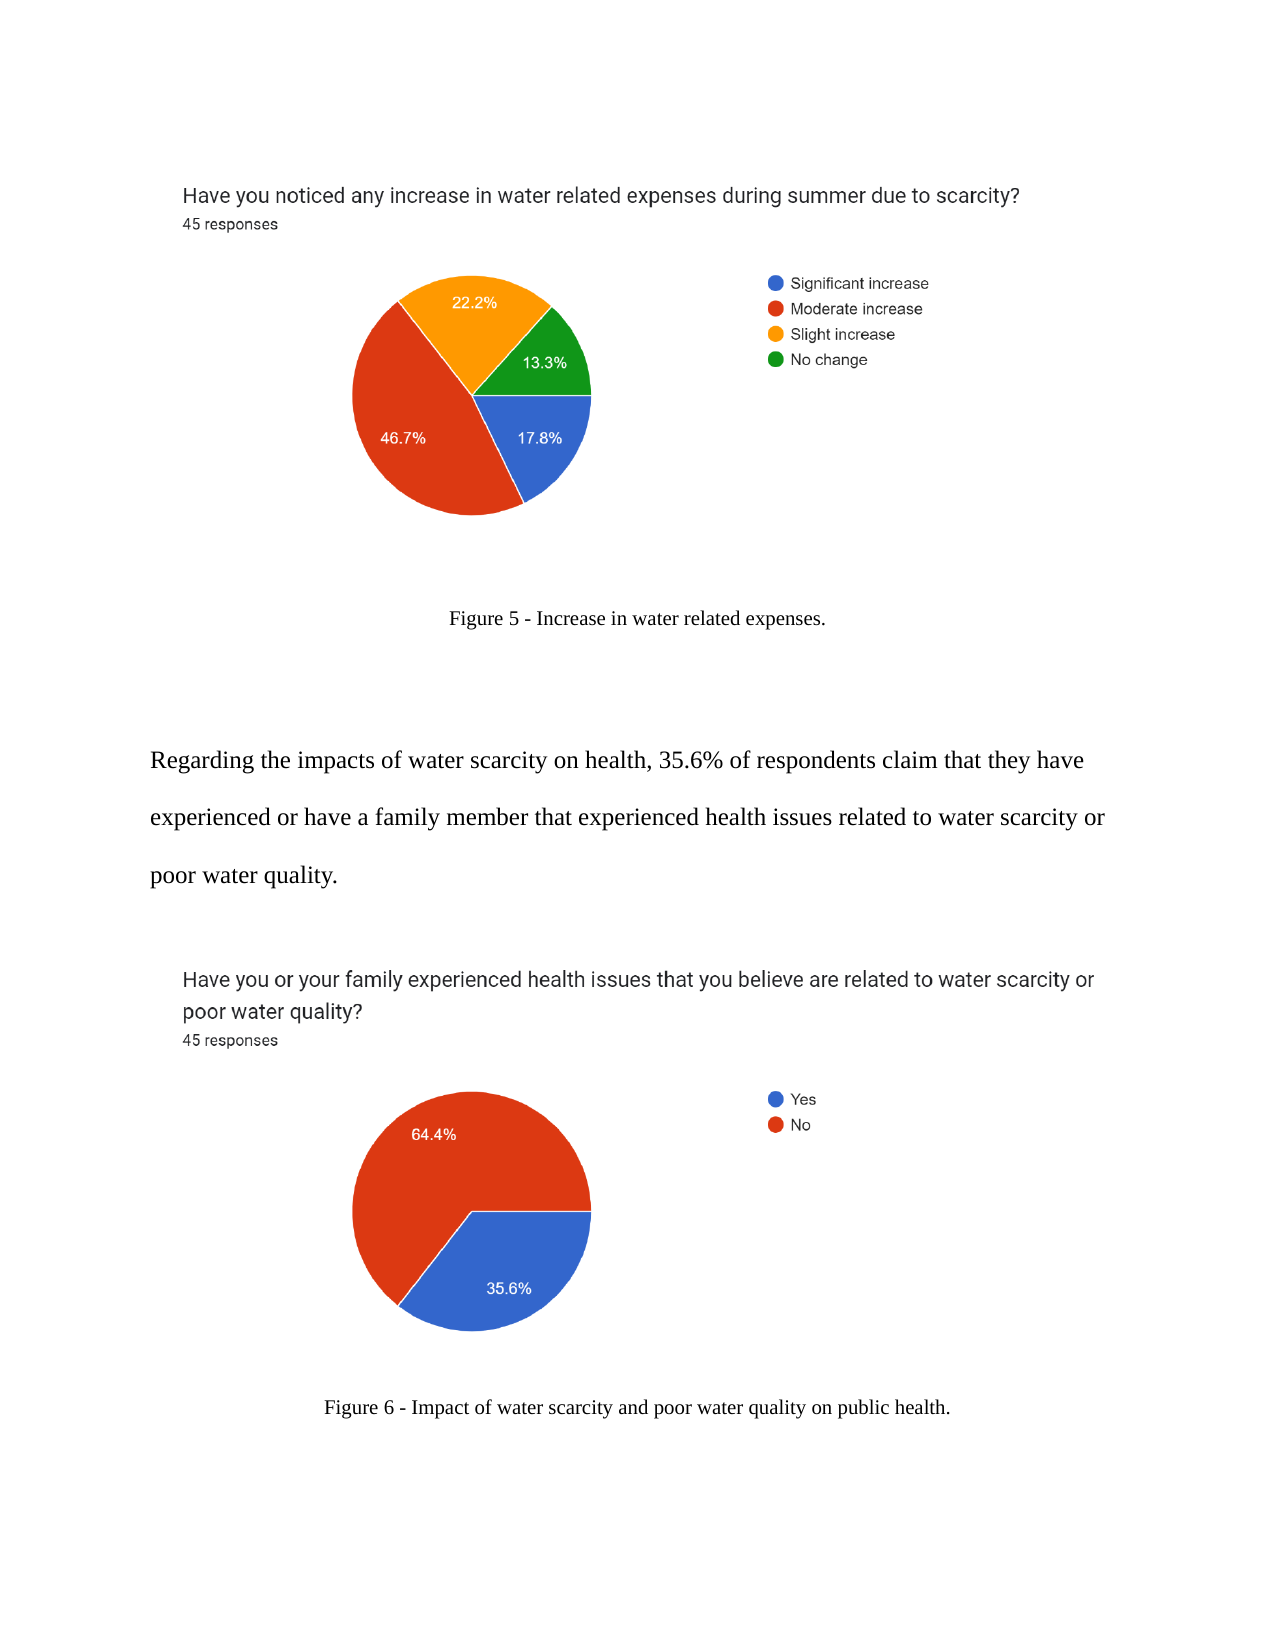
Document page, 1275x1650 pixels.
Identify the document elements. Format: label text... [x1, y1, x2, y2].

text Regarding the impacts of water scarcity on health, 35.6% of respondents claim that they have experienced or have a family member that experienced health issues related to water scarcity or poor water quality. [150, 745, 1125, 889]
text Figure 6 - Impact of water scarcity and poor water quality on public health. [150, 1395, 1125, 1419]
text Figure 5 - Increase in water related expenses. [150, 606, 1125, 630]
picture [150, 934, 1125, 1377]
picture [150, 150, 1125, 561]
